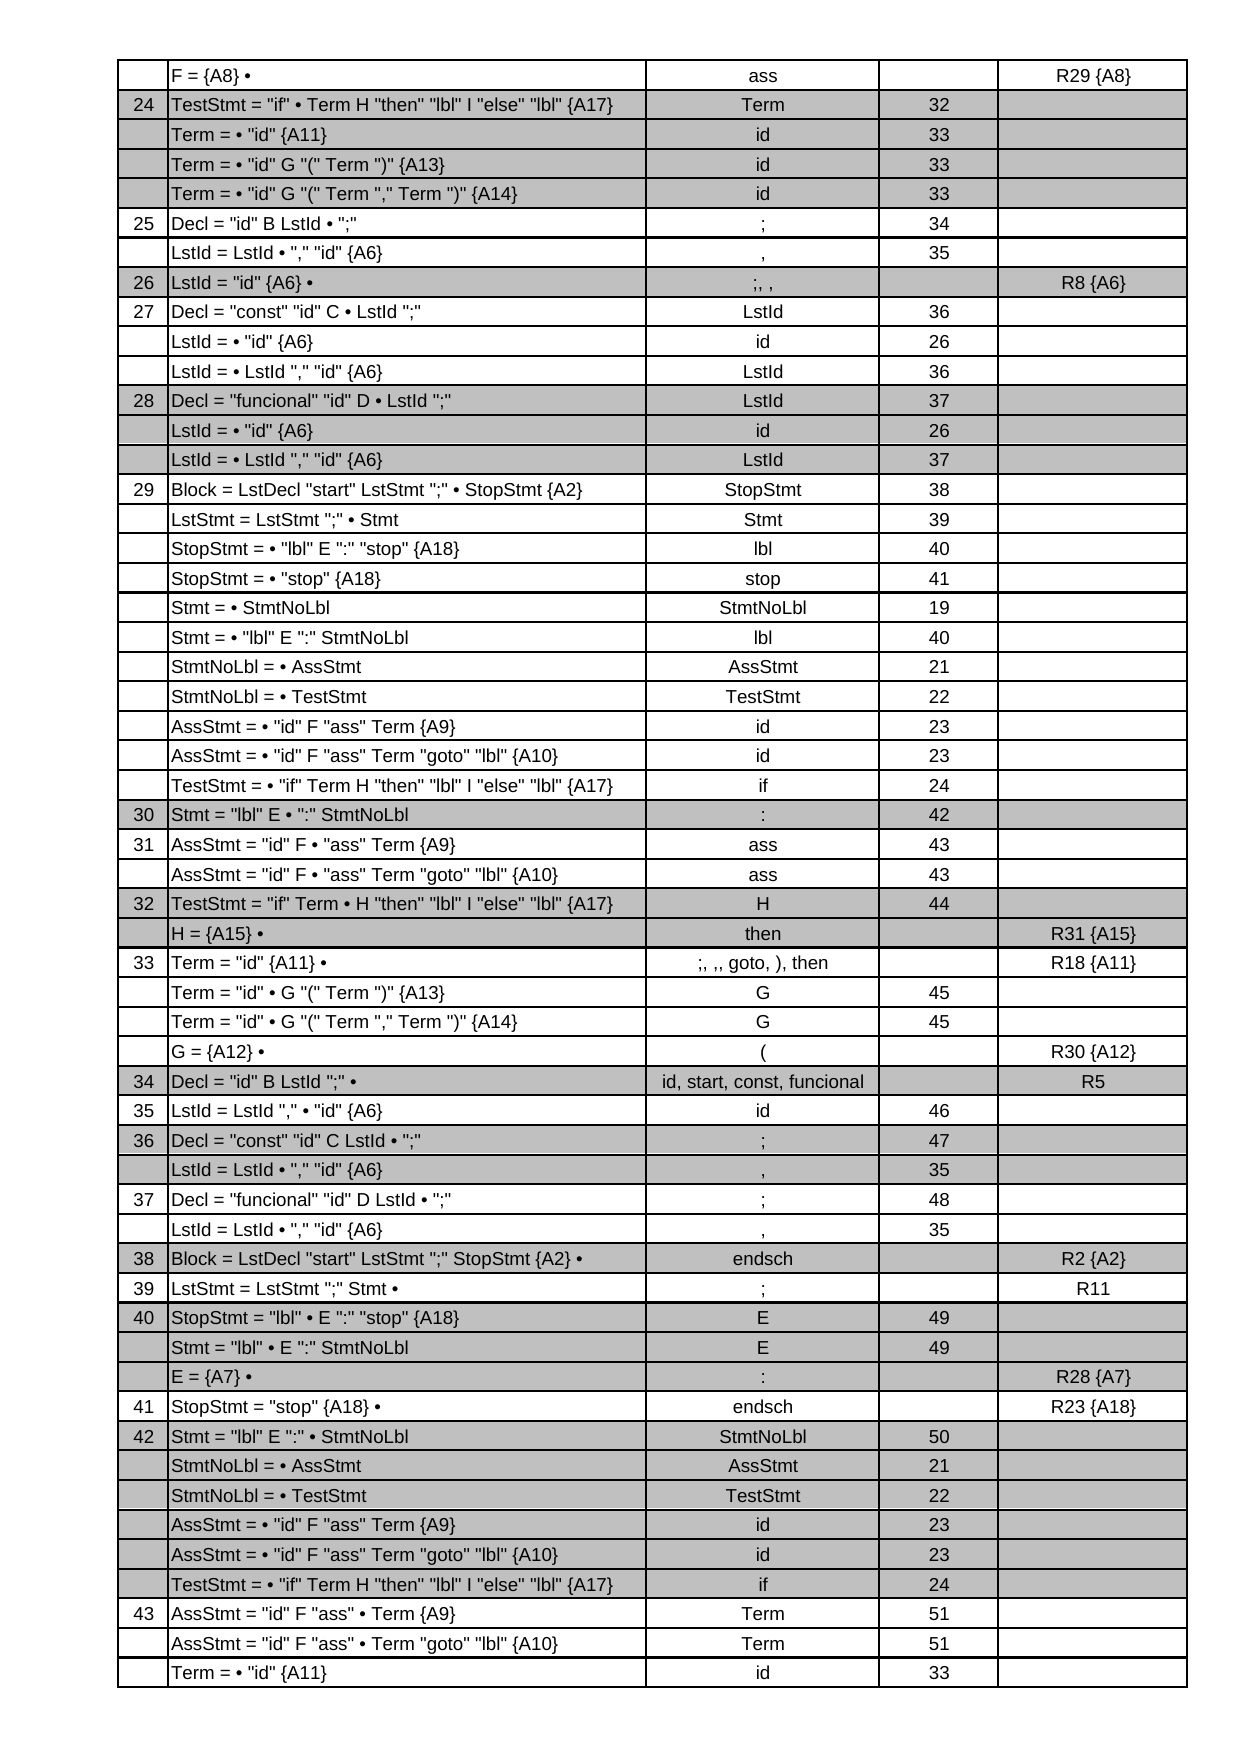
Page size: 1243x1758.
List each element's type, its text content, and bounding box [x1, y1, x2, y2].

table_cell LstId [647, 357, 878, 384]
table_cell Stmt = "lbl" E ":" • StmtNoLbl [169, 1422, 645, 1449]
table_cell [999, 1304, 1186, 1331]
table_cell Term = • "id" G "(" Term ")" {A13} [169, 150, 645, 177]
table_cell [999, 741, 1186, 769]
table_cell R30 {A12} [999, 1037, 1186, 1065]
table_cell Decl = "id" B LstId • ";" [169, 209, 645, 236]
table_cell 43 [880, 860, 997, 887]
table_cell 24 [880, 1570, 997, 1597]
table_cell [119, 1008, 167, 1035]
table_cell LstId = LstId • "," "id" {A6} [169, 1156, 645, 1183]
table_cell [119, 564, 167, 591]
table_cell 42 [880, 801, 997, 828]
table_cell [999, 623, 1186, 651]
table_cell 51 [880, 1599, 997, 1627]
table_cell [999, 682, 1186, 710]
table_cell [880, 1244, 997, 1272]
table_cell [119, 1363, 167, 1390]
table_cell ass [647, 61, 878, 88]
table_cell AssStmt = • "id" F "ass" Term "goto" "lbl" {A10} [169, 741, 645, 769]
table_cell [999, 889, 1186, 917]
table_cell AssStmt = "id" F "ass" • Term "goto" "lbl" {A10} [169, 1629, 645, 1656]
table_cell 38 [119, 1244, 167, 1272]
table_cell 35 [880, 1156, 997, 1183]
table_cell id [647, 327, 878, 355]
table_cell 24 [880, 771, 997, 798]
table_cell LstId = • LstId "," "id" {A6} [169, 357, 645, 384]
table_cell 34 [119, 1067, 167, 1094]
table_cell LstId [647, 298, 878, 325]
table_cell , [647, 1156, 878, 1183]
table_cell [880, 1363, 997, 1390]
table_cell ;, ,, goto, ), then [647, 949, 878, 976]
table_cell StmtNoLbl [647, 594, 878, 621]
table_cell Term [647, 1599, 878, 1627]
table_cell Term = "id" • G "(" Term "," Term ")" {A14} [169, 1008, 645, 1035]
table_cell AssStmt = • "id" F "ass" Term "goto" "lbl" {A10} [169, 1540, 645, 1568]
table_cell [999, 1008, 1186, 1035]
table_cell H = {A15} • [169, 919, 645, 946]
table_cell AssStmt = "id" F • "ass" Term {A9} [169, 830, 645, 858]
table_cell 22 [880, 682, 997, 710]
table_cell [999, 1481, 1186, 1508]
table_cell Block = LstDecl "start" LstStmt ";" • StopStmt {A2} [169, 475, 645, 503]
table_cell 40 [880, 534, 997, 562]
table_cell [999, 712, 1186, 739]
table_cell StmtNoLbl = • AssStmt [169, 653, 645, 680]
table_cell AssStmt = "id" F • "ass" Term "goto" "lbl" {A10} [169, 860, 645, 887]
table_cell 40 [119, 1304, 167, 1331]
table_cell [999, 446, 1186, 473]
table_cell AssStmt [647, 653, 878, 680]
table_cell ;, , [647, 268, 878, 296]
table_cell [119, 860, 167, 887]
table_cell 37 [880, 446, 997, 473]
table_cell [999, 179, 1186, 207]
table_cell [119, 179, 167, 207]
table_cell [119, 1156, 167, 1183]
table_cell [999, 357, 1186, 384]
table_cell 26 [880, 416, 997, 443]
table_cell Stmt = • StmtNoLbl [169, 594, 645, 621]
table_cell [999, 1451, 1186, 1479]
table_cell [880, 1067, 997, 1094]
table_cell 23 [880, 712, 997, 739]
table_cell 42 [119, 1422, 167, 1449]
table_cell [999, 1570, 1186, 1597]
table_cell 48 [880, 1185, 997, 1213]
table_cell [119, 1333, 167, 1361]
table_cell [119, 594, 167, 621]
table_cell [880, 1392, 997, 1420]
table_cell 33 [880, 120, 997, 148]
table_cell 24 [119, 91, 167, 118]
table_cell ; [647, 209, 878, 236]
table_cell [119, 357, 167, 384]
table_cell Stmt = • "lbl" E ":" StmtNoLbl [169, 623, 645, 651]
table_cell id [647, 1659, 878, 1686]
table_cell [999, 534, 1186, 562]
table_cell [119, 1215, 167, 1242]
table_cell [999, 771, 1186, 798]
table_cell F = {A8} • [169, 61, 645, 88]
table_cell [119, 534, 167, 562]
table_cell 33 [880, 150, 997, 177]
table_cell [119, 682, 167, 710]
table_cell [999, 801, 1186, 828]
table_cell stop [647, 564, 878, 591]
table_cell StmtNoLbl [647, 1422, 878, 1449]
table_cell [999, 860, 1186, 887]
table_cell StmtNoLbl = • TestStmt [169, 682, 645, 710]
table_cell 33 [880, 179, 997, 207]
table_cell id [647, 741, 878, 769]
table_cell id [647, 1511, 878, 1538]
table_cell id [647, 150, 878, 177]
table_cell if [647, 771, 878, 798]
table_cell [999, 1215, 1186, 1242]
table_cell R29 {A8} [999, 61, 1186, 88]
table_cell TestStmt = "if" Term • H "then" "lbl" I "else" "lbl" {A17} [169, 889, 645, 917]
table_cell [999, 150, 1186, 177]
table_cell [999, 1629, 1186, 1656]
table_cell [119, 150, 167, 177]
table_cell Decl = "funcional" "id" D LstId • ";" [169, 1185, 645, 1213]
table_cell LstStmt = LstStmt ";" • Stmt [169, 505, 645, 532]
table_cell 44 [880, 889, 997, 917]
table_cell 50 [880, 1422, 997, 1449]
table_cell [999, 1540, 1186, 1568]
table_cell Term [647, 1629, 878, 1656]
table_cell lbl [647, 623, 878, 651]
table_cell Term = "id" • G "(" Term ")" {A13} [169, 978, 645, 1006]
table_cell [999, 1422, 1186, 1449]
table_cell StmtNoLbl = • TestStmt [169, 1481, 645, 1508]
table_cell id [647, 1540, 878, 1568]
table_cell [999, 475, 1186, 503]
table_cell 34 [880, 209, 997, 236]
table_cell 22 [880, 1481, 997, 1508]
table_cell 21 [880, 1451, 997, 1479]
table_cell [999, 209, 1186, 236]
table_cell [119, 416, 167, 443]
table_cell [999, 1511, 1186, 1538]
table_cell 36 [880, 298, 997, 325]
table_cell [119, 239, 167, 266]
table_cell 26 [880, 327, 997, 355]
table_cell Term [647, 91, 878, 118]
table_cell 32 [119, 889, 167, 917]
table_cell 45 [880, 978, 997, 1006]
table_cell [999, 653, 1186, 680]
table_cell E = {A7} • [169, 1363, 645, 1390]
table_cell , [647, 1215, 878, 1242]
table_cell [119, 505, 167, 532]
table_cell 41 [880, 564, 997, 591]
table_cell Stmt [647, 505, 878, 532]
table_cell [880, 1274, 997, 1301]
table_cell [999, 1156, 1186, 1183]
table_cell 39 [119, 1274, 167, 1301]
table_cell 38 [880, 475, 997, 503]
table_cell StopStmt = • "lbl" E ":" "stop" {A18} [169, 534, 645, 562]
table_cell G [647, 1008, 878, 1035]
table_cell Decl = "const" "id" C LstId • ";" [169, 1126, 645, 1153]
table_cell StopStmt = • "stop" {A18} [169, 564, 645, 591]
table_cell LstId = • LstId "," "id" {A6} [169, 446, 645, 473]
table_cell [119, 1481, 167, 1508]
table_cell [999, 830, 1186, 858]
table_cell [119, 712, 167, 739]
table_cell R18 {A11} [999, 949, 1186, 976]
table_cell Term = • "id" {A11} [169, 1659, 645, 1686]
table_cell 23 [880, 1511, 997, 1538]
table_cell LstId = • "id" {A6} [169, 327, 645, 355]
table_cell id [647, 1096, 878, 1124]
table_cell [999, 594, 1186, 621]
table_cell 43 [880, 830, 997, 858]
table_cell 43 [119, 1599, 167, 1627]
table_cell H [647, 889, 878, 917]
table_cell Decl = "funcional" "id" D • LstId ";" [169, 386, 645, 414]
table_cell AssStmt = • "id" F "ass" Term {A9} [169, 1511, 645, 1538]
table_cell [119, 1451, 167, 1479]
table_cell ; [647, 1126, 878, 1153]
table_cell LstId = "id" {A6} • [169, 268, 645, 296]
table_cell 30 [119, 801, 167, 828]
table_cell 23 [880, 741, 997, 769]
table_cell [119, 1511, 167, 1538]
table_cell 39 [880, 505, 997, 532]
table_cell 35 [119, 1096, 167, 1124]
table_cell [999, 416, 1186, 443]
table_cell TestStmt = "if" • Term H "then" "lbl" I "else" "lbl" {A17} [169, 91, 645, 118]
table_cell 32 [880, 91, 997, 118]
table_cell 35 [880, 239, 997, 266]
table_cell Decl = "id" B LstId ";" • [169, 1067, 645, 1094]
table_cell [119, 1037, 167, 1065]
table_cell 36 [880, 357, 997, 384]
table_cell 46 [880, 1096, 997, 1124]
table_cell StmtNoLbl = • AssStmt [169, 1451, 645, 1479]
table_cell [119, 446, 167, 473]
table_cell 40 [880, 623, 997, 651]
table_cell [119, 771, 167, 798]
table_cell [880, 1037, 997, 1065]
table_cell 33 [880, 1659, 997, 1686]
table_cell 31 [119, 830, 167, 858]
table_cell Decl = "const" "id" C • LstId ";" [169, 298, 645, 325]
table_cell E [647, 1304, 878, 1331]
table_cell lbl [647, 534, 878, 562]
table_cell 35 [880, 1215, 997, 1242]
table_cell Stmt = "lbl" E • ":" StmtNoLbl [169, 801, 645, 828]
table_cell [119, 653, 167, 680]
table_cell R28 {A7} [999, 1363, 1186, 1390]
table_cell [880, 949, 997, 976]
table_cell 41 [119, 1392, 167, 1420]
table_cell then [647, 919, 878, 946]
table_cell 37 [880, 386, 997, 414]
table_cell R23 {A18} [999, 1392, 1186, 1420]
table_cell LstId = LstId • "," "id" {A6} [169, 239, 645, 266]
table_cell Stmt = "lbl" • E ":" StmtNoLbl [169, 1333, 645, 1361]
table_cell [880, 919, 997, 946]
table_cell TestStmt = • "if" Term H "then" "lbl" I "else" "lbl" {A17} [169, 1570, 645, 1597]
table_cell 28 [119, 386, 167, 414]
table_cell : [647, 801, 878, 828]
table_cell , [647, 239, 878, 266]
table_cell TestStmt [647, 682, 878, 710]
table_cell Block = LstDecl "start" LstStmt ";" StopStmt {A2} • [169, 1244, 645, 1272]
table_cell LstStmt = LstStmt ";" Stmt • [169, 1274, 645, 1301]
table_cell R8 {A6} [999, 268, 1186, 296]
table_cell [880, 268, 997, 296]
table_cell endsch [647, 1244, 878, 1272]
table_cell [999, 239, 1186, 266]
table_cell StopStmt = "stop" {A18} • [169, 1392, 645, 1420]
table_cell G = {A12} • [169, 1037, 645, 1065]
table_cell [999, 1126, 1186, 1153]
table_cell AssStmt [647, 1451, 878, 1479]
table_cell Term = "id" {A11} • [169, 949, 645, 976]
table_cell 33 [119, 949, 167, 976]
table_cell Term = • "id" {A11} [169, 120, 645, 148]
table_cell id [647, 179, 878, 207]
table_cell if [647, 1570, 878, 1597]
table_cell 27 [119, 298, 167, 325]
table_cell LstId [647, 446, 878, 473]
table_cell 49 [880, 1333, 997, 1361]
table_cell TestStmt = • "if" Term H "then" "lbl" I "else" "lbl" {A17} [169, 771, 645, 798]
table_cell ass [647, 860, 878, 887]
table_cell 23 [880, 1540, 997, 1568]
table_cell [880, 61, 997, 88]
table_cell [119, 61, 167, 88]
table_cell [999, 386, 1186, 414]
table_cell [999, 327, 1186, 355]
table_cell [999, 1659, 1186, 1686]
table_cell StopStmt [647, 475, 878, 503]
table_cell TestStmt [647, 1481, 878, 1508]
table_cell [999, 1599, 1186, 1627]
table_cell 29 [119, 475, 167, 503]
table_cell 37 [119, 1185, 167, 1213]
table_cell ; [647, 1185, 878, 1213]
table_cell 36 [119, 1126, 167, 1153]
table_cell 21 [880, 653, 997, 680]
table_cell [119, 1659, 167, 1686]
table_cell [999, 120, 1186, 148]
table_cell id, start, const, funcional [647, 1067, 878, 1094]
table_cell [119, 741, 167, 769]
table_cell [119, 919, 167, 946]
table_cell 25 [119, 209, 167, 236]
table_cell G [647, 978, 878, 1006]
table_cell R11 [999, 1274, 1186, 1301]
table_cell 45 [880, 1008, 997, 1035]
table_cell 51 [880, 1629, 997, 1656]
table_cell ( [647, 1037, 878, 1065]
table_cell [999, 505, 1186, 532]
table_cell [119, 1540, 167, 1568]
table_cell Term = • "id" G "(" Term "," Term ")" {A14} [169, 179, 645, 207]
table_cell [119, 978, 167, 1006]
table_cell 47 [880, 1126, 997, 1153]
table_cell [119, 1629, 167, 1656]
table_cell AssStmt = "id" F "ass" • Term {A9} [169, 1599, 645, 1627]
table_cell : [647, 1363, 878, 1390]
table_cell AssStmt = • "id" F "ass" Term {A9} [169, 712, 645, 739]
table_cell id [647, 712, 878, 739]
table_cell id [647, 416, 878, 443]
table_cell 19 [880, 594, 997, 621]
table_cell [119, 120, 167, 148]
table_cell [999, 1333, 1186, 1361]
table_cell ass [647, 830, 878, 858]
table_cell [999, 978, 1186, 1006]
table_cell [999, 91, 1186, 118]
table_cell ; [647, 1274, 878, 1301]
table_cell R5 [999, 1067, 1186, 1094]
table_cell id [647, 120, 878, 148]
table_cell [999, 1096, 1186, 1124]
table_cell [999, 1185, 1186, 1213]
table_cell LstId = LstId "," • "id" {A6} [169, 1096, 645, 1124]
table_cell [999, 564, 1186, 591]
table_cell [119, 327, 167, 355]
table_cell E [647, 1333, 878, 1361]
table_cell R2 {A2} [999, 1244, 1186, 1272]
table_cell LstId = LstId • "," "id" {A6} [169, 1215, 645, 1242]
table_cell StopStmt = "lbl" • E ":" "stop" {A18} [169, 1304, 645, 1331]
table_cell LstId [647, 386, 878, 414]
table_cell 26 [119, 268, 167, 296]
table_cell [119, 623, 167, 651]
table_cell 49 [880, 1304, 997, 1331]
table_cell R31 {A15} [999, 919, 1186, 946]
table_cell [119, 1570, 167, 1597]
table_cell endsch [647, 1392, 878, 1420]
table_cell [999, 298, 1186, 325]
table_cell LstId = • "id" {A6} [169, 416, 645, 443]
